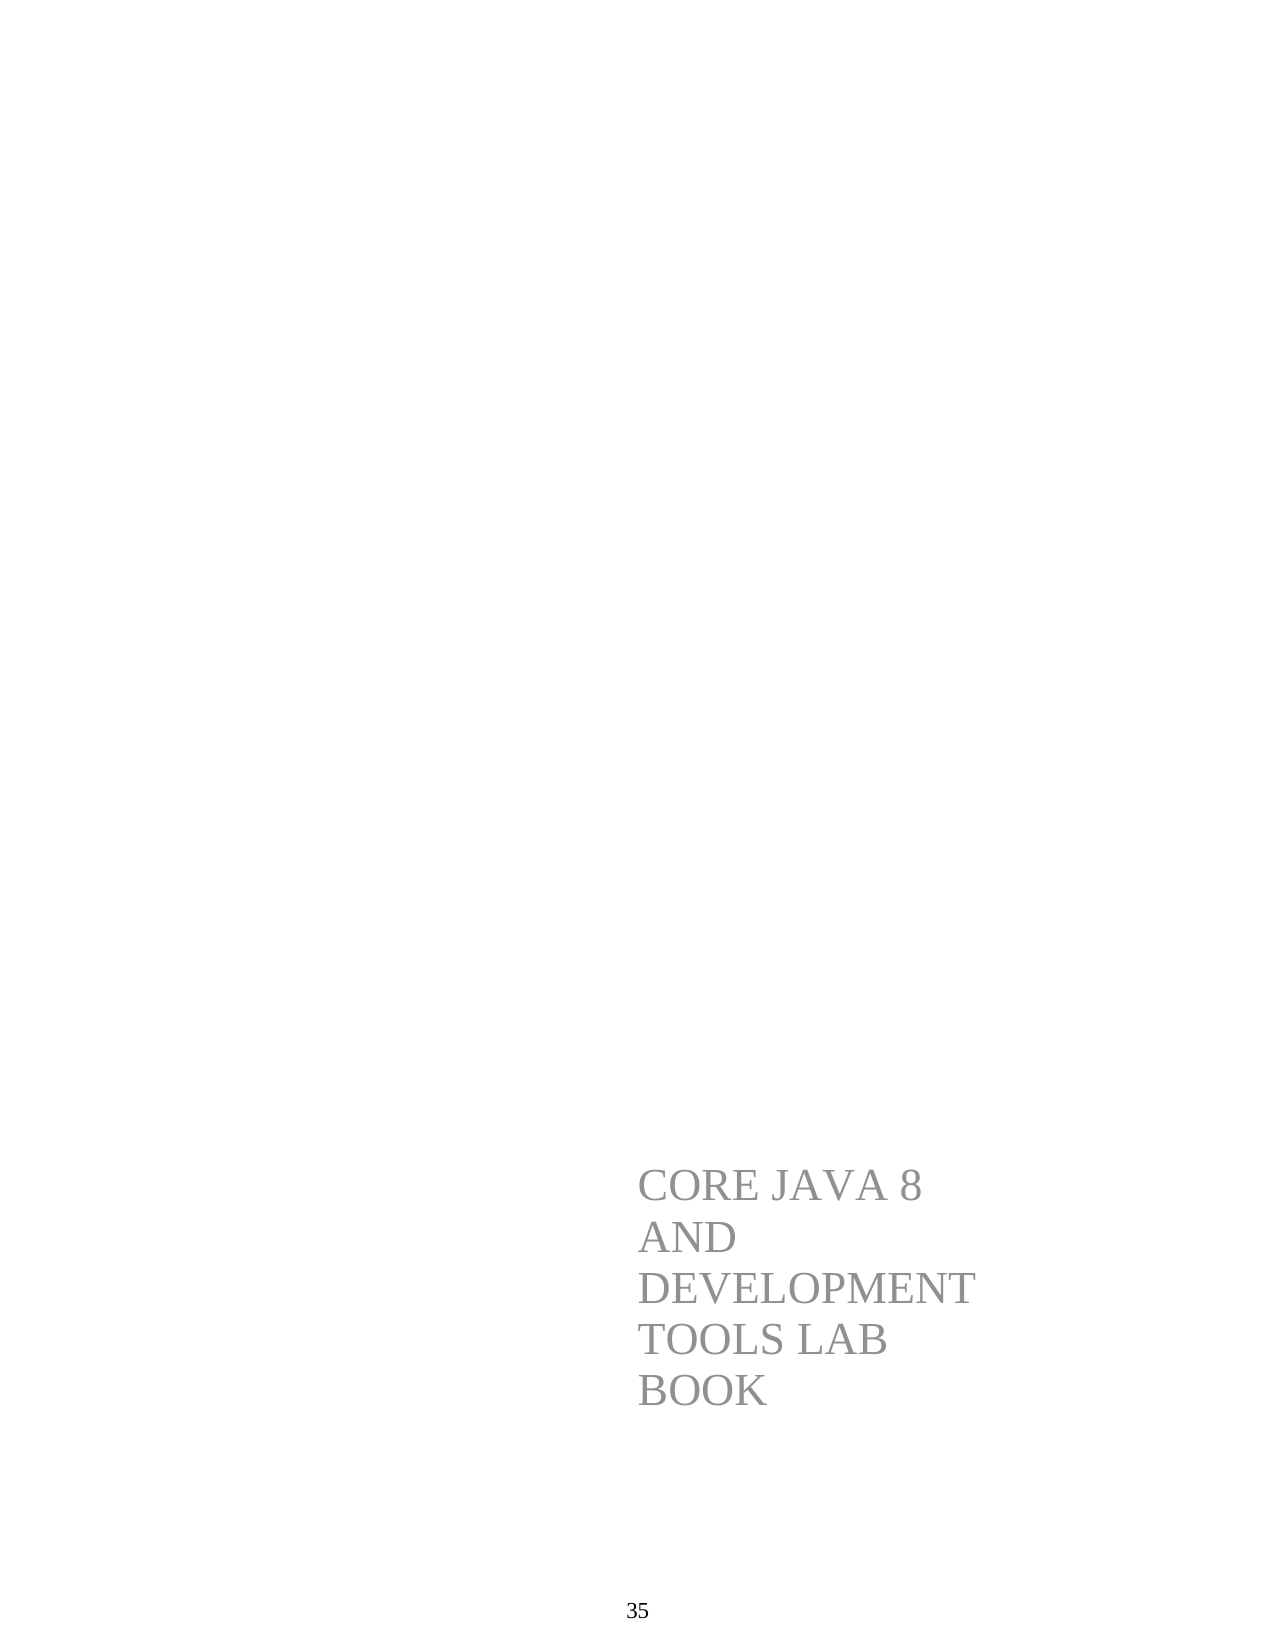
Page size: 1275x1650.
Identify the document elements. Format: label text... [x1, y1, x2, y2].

text CORE JAVA 8 AND DEVELOPMENT TOOLS LAB BOOK [637, 1160, 1029, 1416]
